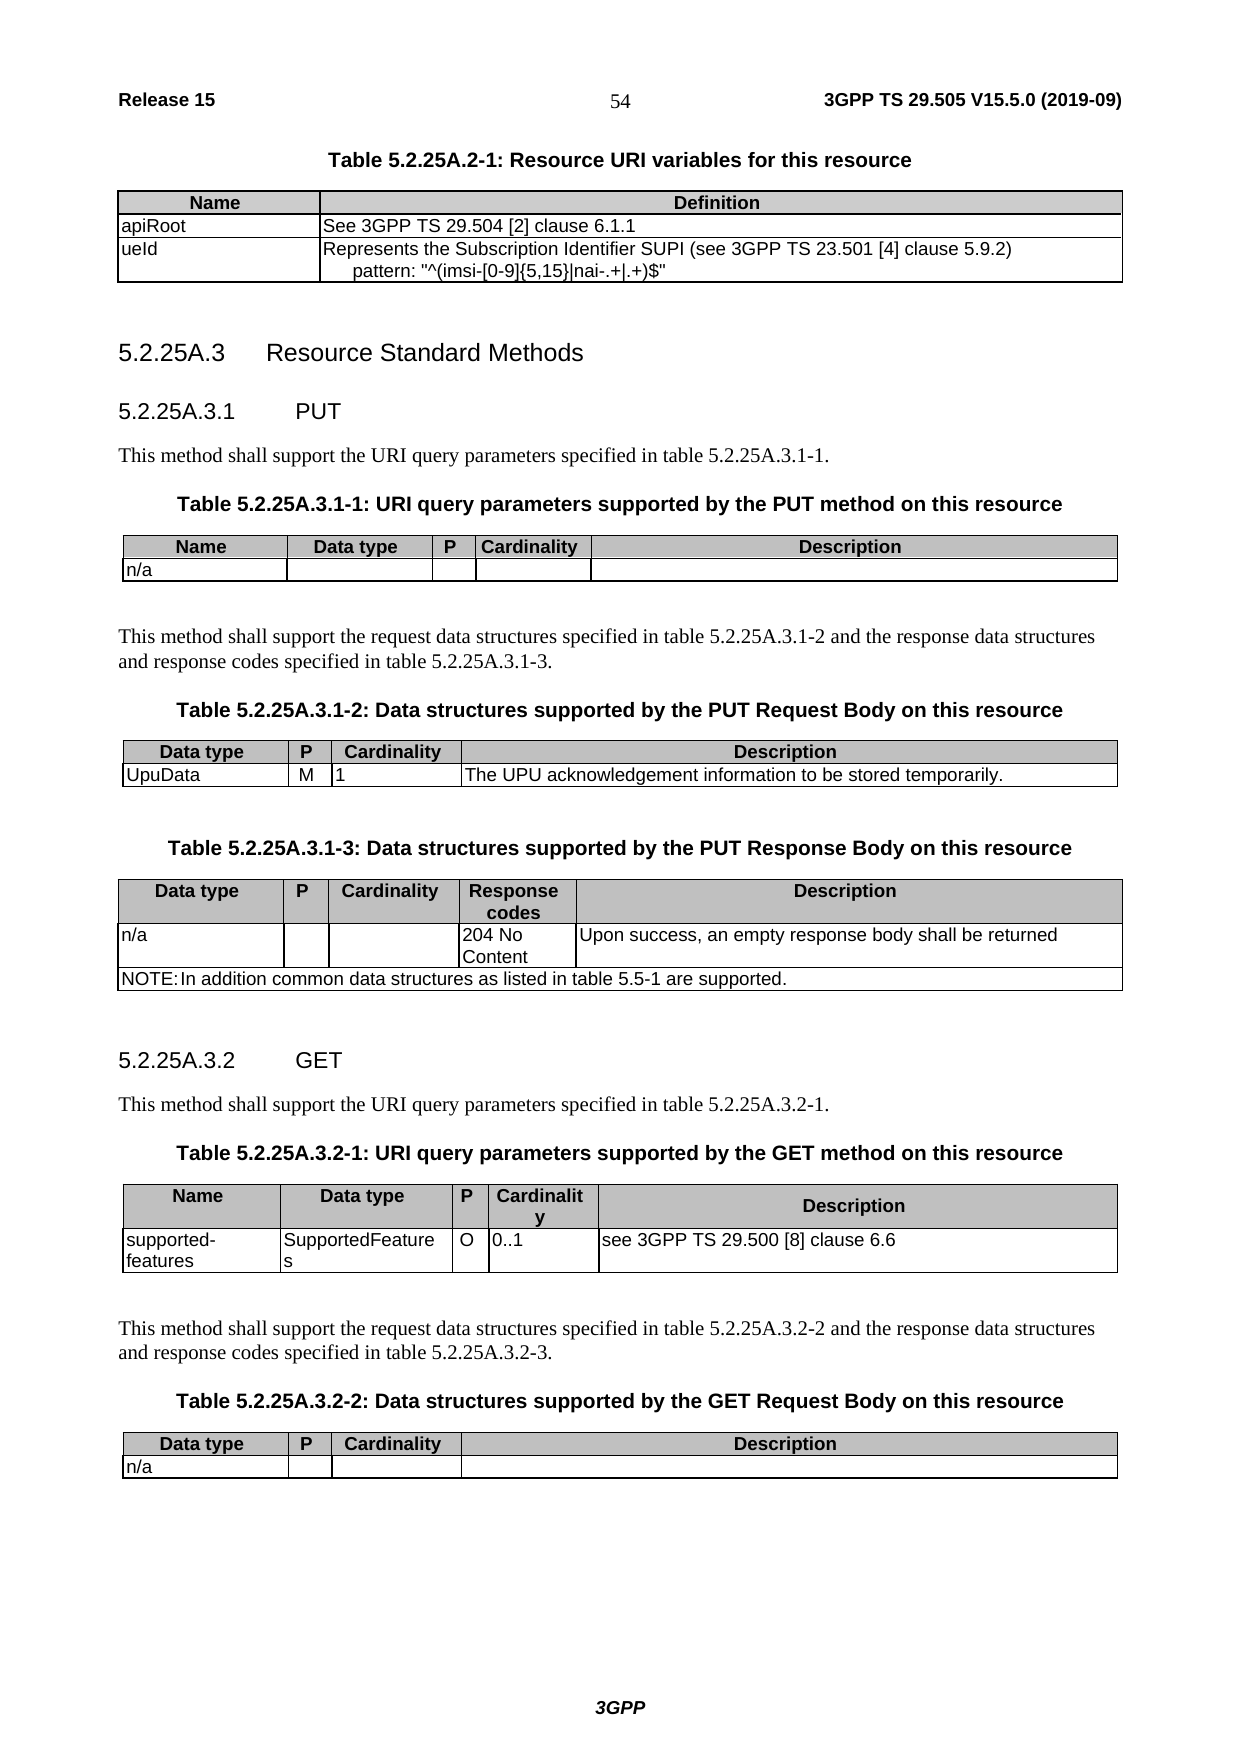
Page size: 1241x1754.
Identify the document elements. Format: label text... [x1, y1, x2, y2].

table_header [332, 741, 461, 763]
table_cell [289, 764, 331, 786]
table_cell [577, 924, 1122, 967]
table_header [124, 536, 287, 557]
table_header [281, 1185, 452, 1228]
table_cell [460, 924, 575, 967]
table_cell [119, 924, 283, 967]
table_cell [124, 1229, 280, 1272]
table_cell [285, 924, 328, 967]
subtitle 5.2.25A.3.2 GET [118, 1047, 1122, 1073]
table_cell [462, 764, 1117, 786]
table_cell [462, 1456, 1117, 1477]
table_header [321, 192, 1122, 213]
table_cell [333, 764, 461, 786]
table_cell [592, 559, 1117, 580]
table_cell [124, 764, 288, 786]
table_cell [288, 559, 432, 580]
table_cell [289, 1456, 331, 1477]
text Table 5.2.25A.3.1-3: Data structures supported by the PUT Response Body on this resource [118, 836, 1122, 860]
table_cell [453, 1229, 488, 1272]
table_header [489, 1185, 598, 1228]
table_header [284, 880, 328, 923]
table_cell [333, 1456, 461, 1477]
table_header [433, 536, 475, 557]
subtitle 5.2.25A.3.1 PUT [118, 398, 1122, 424]
text This method shall support the URI query parameters specified in table 5.2.25A.3.1-1. [118, 443, 1122, 467]
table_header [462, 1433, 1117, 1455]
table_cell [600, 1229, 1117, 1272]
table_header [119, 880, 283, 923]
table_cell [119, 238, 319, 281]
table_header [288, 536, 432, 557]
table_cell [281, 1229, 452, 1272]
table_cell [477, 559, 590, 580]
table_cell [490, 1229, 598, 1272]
text Table 5.2.25A.3.2-2: Data structures supported by the GET Request Body on this resource [118, 1389, 1122, 1413]
text Table 5.2.25A.3.1-2: Data structures supported by the PUT Request Body on this resource [118, 698, 1122, 722]
text Table 5.2.25A.3.1-1: URI query parameters supported by the PUT method on this resource [118, 492, 1122, 516]
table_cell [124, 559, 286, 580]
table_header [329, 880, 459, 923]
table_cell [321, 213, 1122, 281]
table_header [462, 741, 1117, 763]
subtitle 5.2.25A.3 Resource Standard Methods [118, 338, 1122, 367]
text Table 5.2.25A.3.2-1: URI query parameters supported by the GET method on this resource [118, 1141, 1122, 1165]
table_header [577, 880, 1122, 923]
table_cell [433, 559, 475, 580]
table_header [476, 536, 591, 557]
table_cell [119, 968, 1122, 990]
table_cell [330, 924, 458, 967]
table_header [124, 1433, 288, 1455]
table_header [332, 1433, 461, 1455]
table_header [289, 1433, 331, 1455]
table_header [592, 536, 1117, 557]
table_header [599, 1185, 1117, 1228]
text This method shall support the request data structures specified in table 5.2.25A.3.1-2 and the response data structures and response codes specified in table 5.2.25A.3.1-3. [118, 624, 1122, 673]
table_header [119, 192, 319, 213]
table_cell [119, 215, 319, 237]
text Table 5.2.25A.2-1: Resource URI variables for this resource [118, 147, 1122, 171]
text This method shall support the URI query parameters specified in table 5.2.25A.3.2-1. [118, 1092, 1122, 1116]
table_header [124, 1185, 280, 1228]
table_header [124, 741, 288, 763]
text This method shall support the request data structures specified in table 5.2.25A.3.2-2 and the response data structures and response codes specified in table 5.2.25A.3.2-3. [118, 1316, 1122, 1364]
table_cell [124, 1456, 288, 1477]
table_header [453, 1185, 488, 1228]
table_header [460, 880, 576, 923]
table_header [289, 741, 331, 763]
